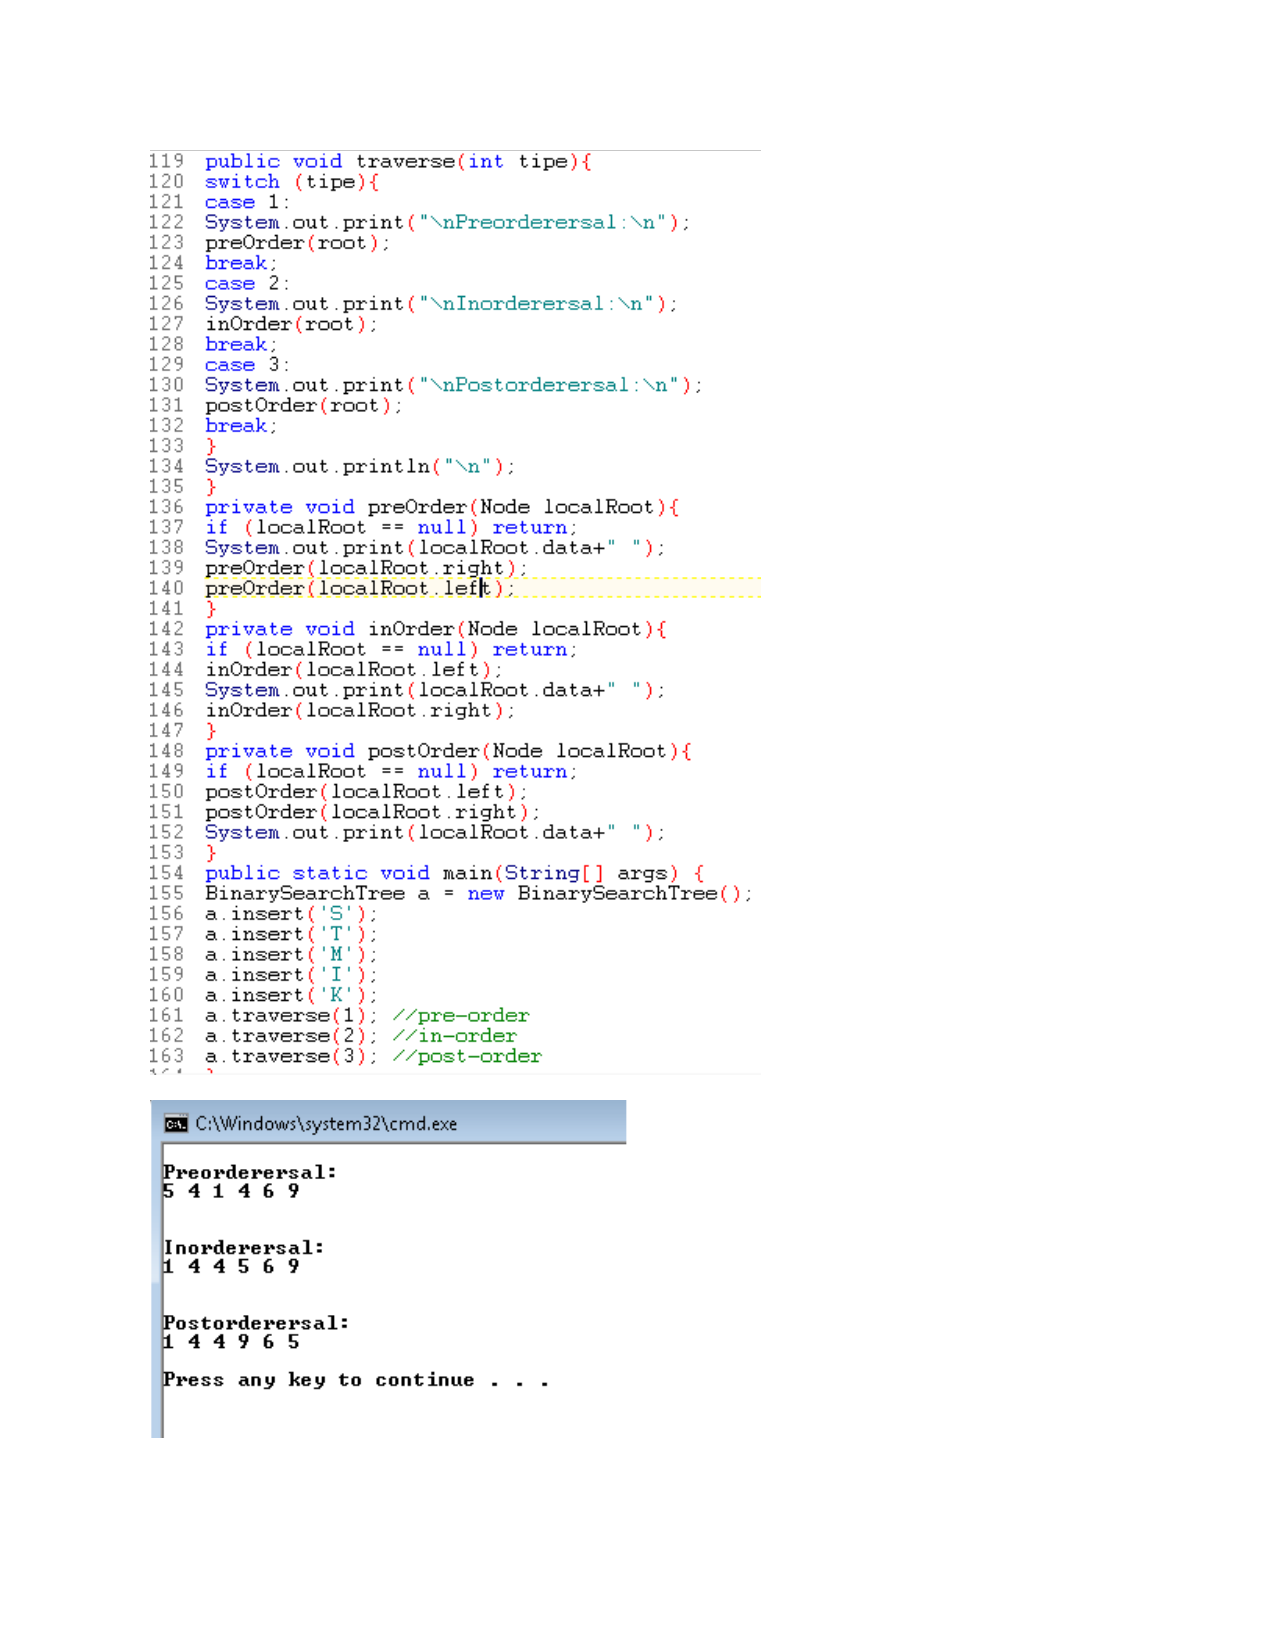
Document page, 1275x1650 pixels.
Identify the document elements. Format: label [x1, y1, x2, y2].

picture [150, 150, 761, 1075]
picture [150, 1100, 627, 1438]
